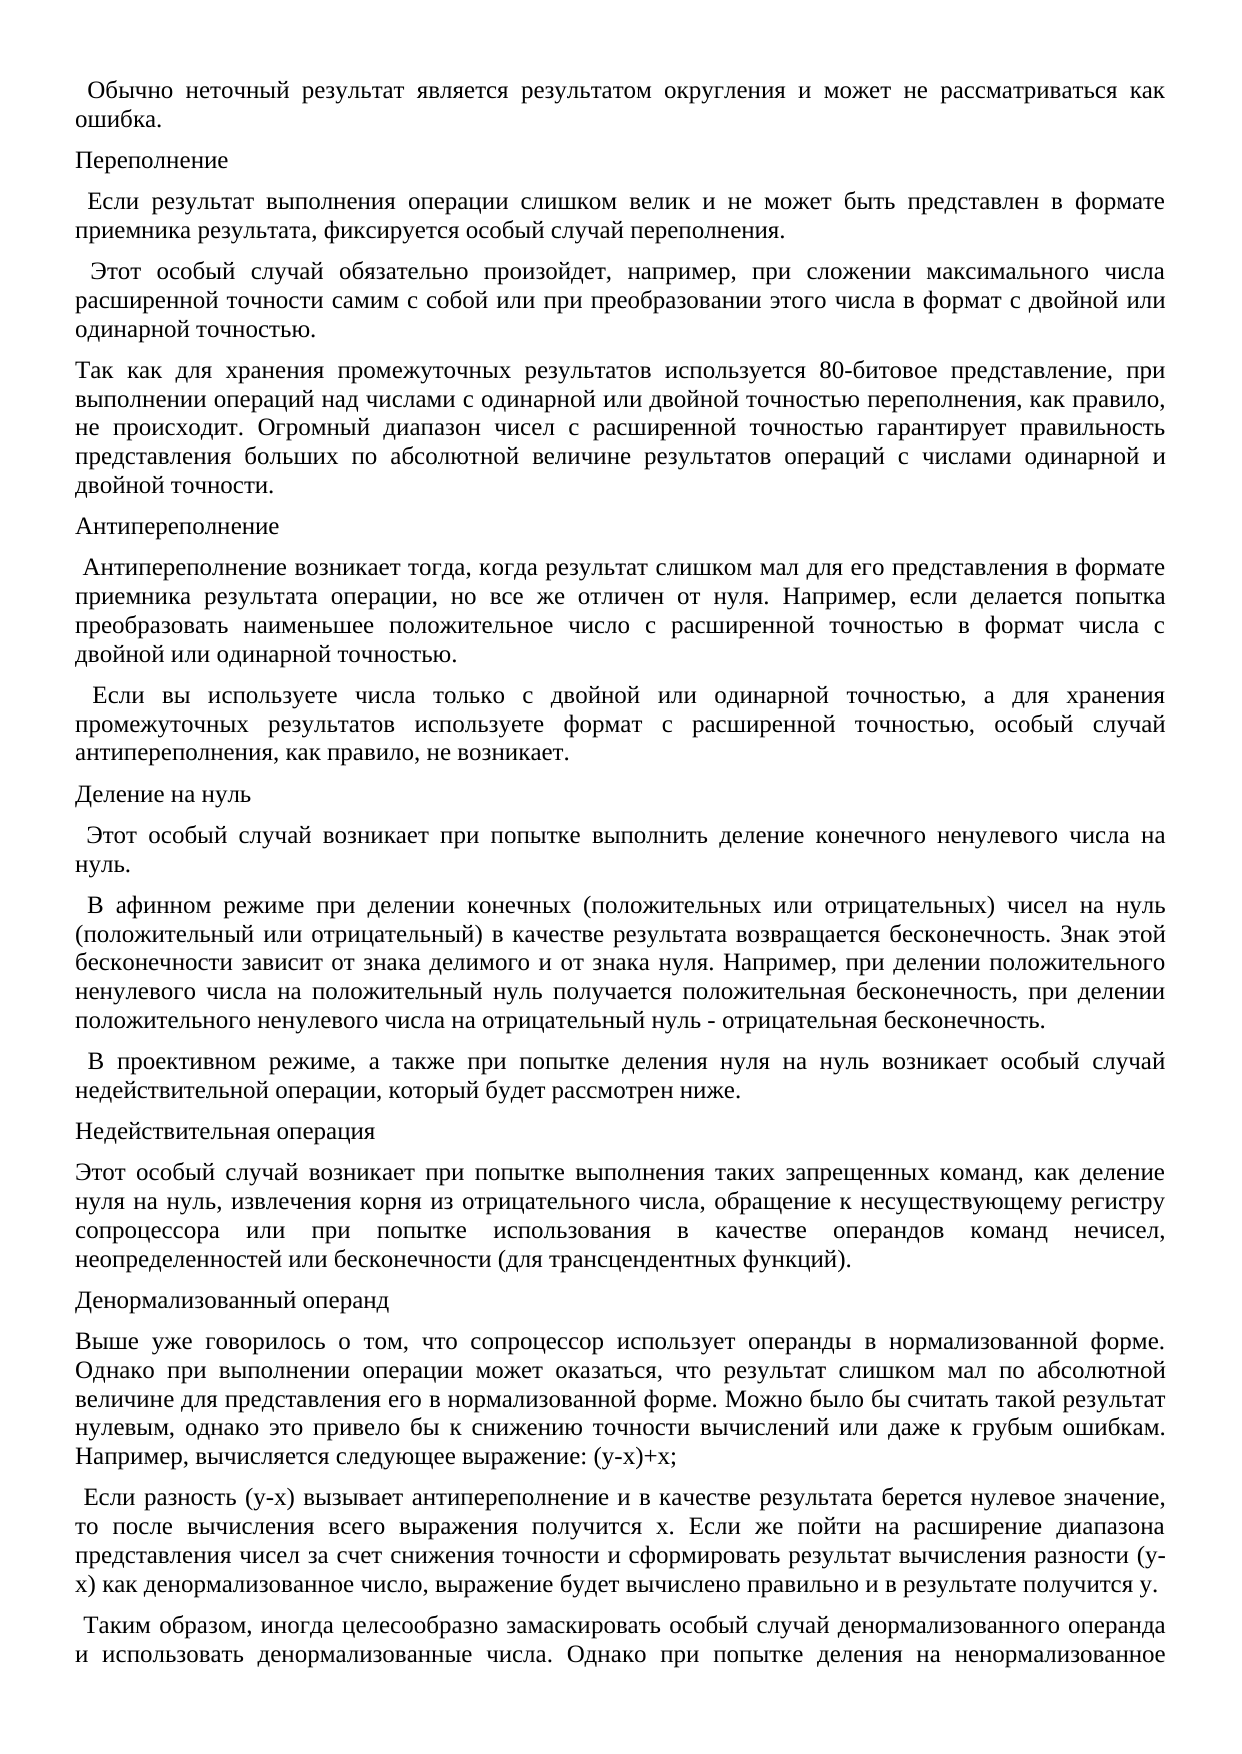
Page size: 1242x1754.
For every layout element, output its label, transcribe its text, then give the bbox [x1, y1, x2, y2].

text Деление на нуль [75, 779, 1167, 807]
text В афинном режиме при делении конечных (положительных или отрицательных) чисел на нуль (положительный или отрицательный) в качестве результата возвращается бесконечность. Знак этой бесконечности зависит от знака делимого и от знака нуля. Например, при делении положительного ненулевого числа на положительный нуль получается положительная бесконечность, при делении положительного ненулевого числа на отрицательный нуль - отрицательная бесконечность. [75, 890, 1167, 1034]
text Этот особый случай возникает при попытке выполнения таких запрещенных команд, как деление нуля на нуль, извлечения корня из отрицательного числа, обращение к несуществующему регистру сопроцессора или при попытке использования в качестве операндов команд нечисел, неопределенностей или бесконечности (для трансцендентных функций). [75, 1157, 1167, 1272]
text Если результат выполнения операции слишком велик и не может быть представлен в формате приемника результата, фиксируется особый случай переполнения. [75, 186, 1167, 244]
text Антипереполнение возникает тогда, когда результат слишком мал для его представления в формате приемника результата операции, но все же отличен от нуля. Например, если делается попытка преобразовать наименьшее положительное число с расширенной точностью в формат числа с двойной или одинарной точностью. [75, 552, 1167, 667]
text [75, 1610, 1167, 1667]
text Этот особый случай возникает при попытке выполнить деление конечного ненулевого числа на нуль. [75, 820, 1167, 877]
text Недействительная операция [75, 1116, 1167, 1145]
text Денормализованный операнд [75, 1285, 1167, 1314]
text Если разность (y-x) вызывает антипереполнение и в качестве результата берется нулевое значение, то после вычисления всего выражения получится x. Если же пойти на расширение диапазона представления чисел за счет снижения точности и сформировать результат вычисления разности (y-x) как денормализованное число, выражение будет вычислено правильно и в результате получится y. [75, 1482, 1167, 1597]
text Обычно неточный результат является результатом округления и может не рассматриваться как ошибка. [75, 75, 1167, 132]
text Переполнение [75, 145, 1167, 174]
text Если вы используете числа только с двойной или одинарной точностью, а для хранения промежуточных результатов используете формат с расширенной точностью, особый случай антипереполнения, как правило, не возникает. [75, 680, 1167, 766]
text Антипереполнение [75, 511, 1167, 540]
text Так как для хранения промежуточных результатов используется 80-битовое представление, при выполнении операций над числами с одинарной или двойной точностью переполнения, как правило, не происходит. Огромный диапазон чисел с расширенной точностью гарантирует правильность представления больших по абсолютной величине результатов операций с числами одинарной и двойной точности. [75, 355, 1167, 499]
text В проективном режиме, а также при попытке деления нуля на нуль возникает особый случай недействительной операции, который будет рассмотрен ниже. [75, 1046, 1167, 1104]
text Выше уже говорилось о том, что сопроцессор использует операнды в нормализованной форме. Однако при выполнении операции может оказаться, что результат слишком мал по абсолютной величине для представления его в нормализованной форме. Можно было бы считать такой результат нулевым, однако это привело бы к снижению точности вычислений или даже к грубым ошибкам. Например, вычисляется следующее выражение: (y-x)+x; [75, 1326, 1167, 1470]
text Этот особый случай обязательно произойдет, например, при сложении максимального числа расширенной точности самим с собой или при преобразовании этого числа в формат с двойной или одинарной точностью. [75, 256, 1167, 342]
